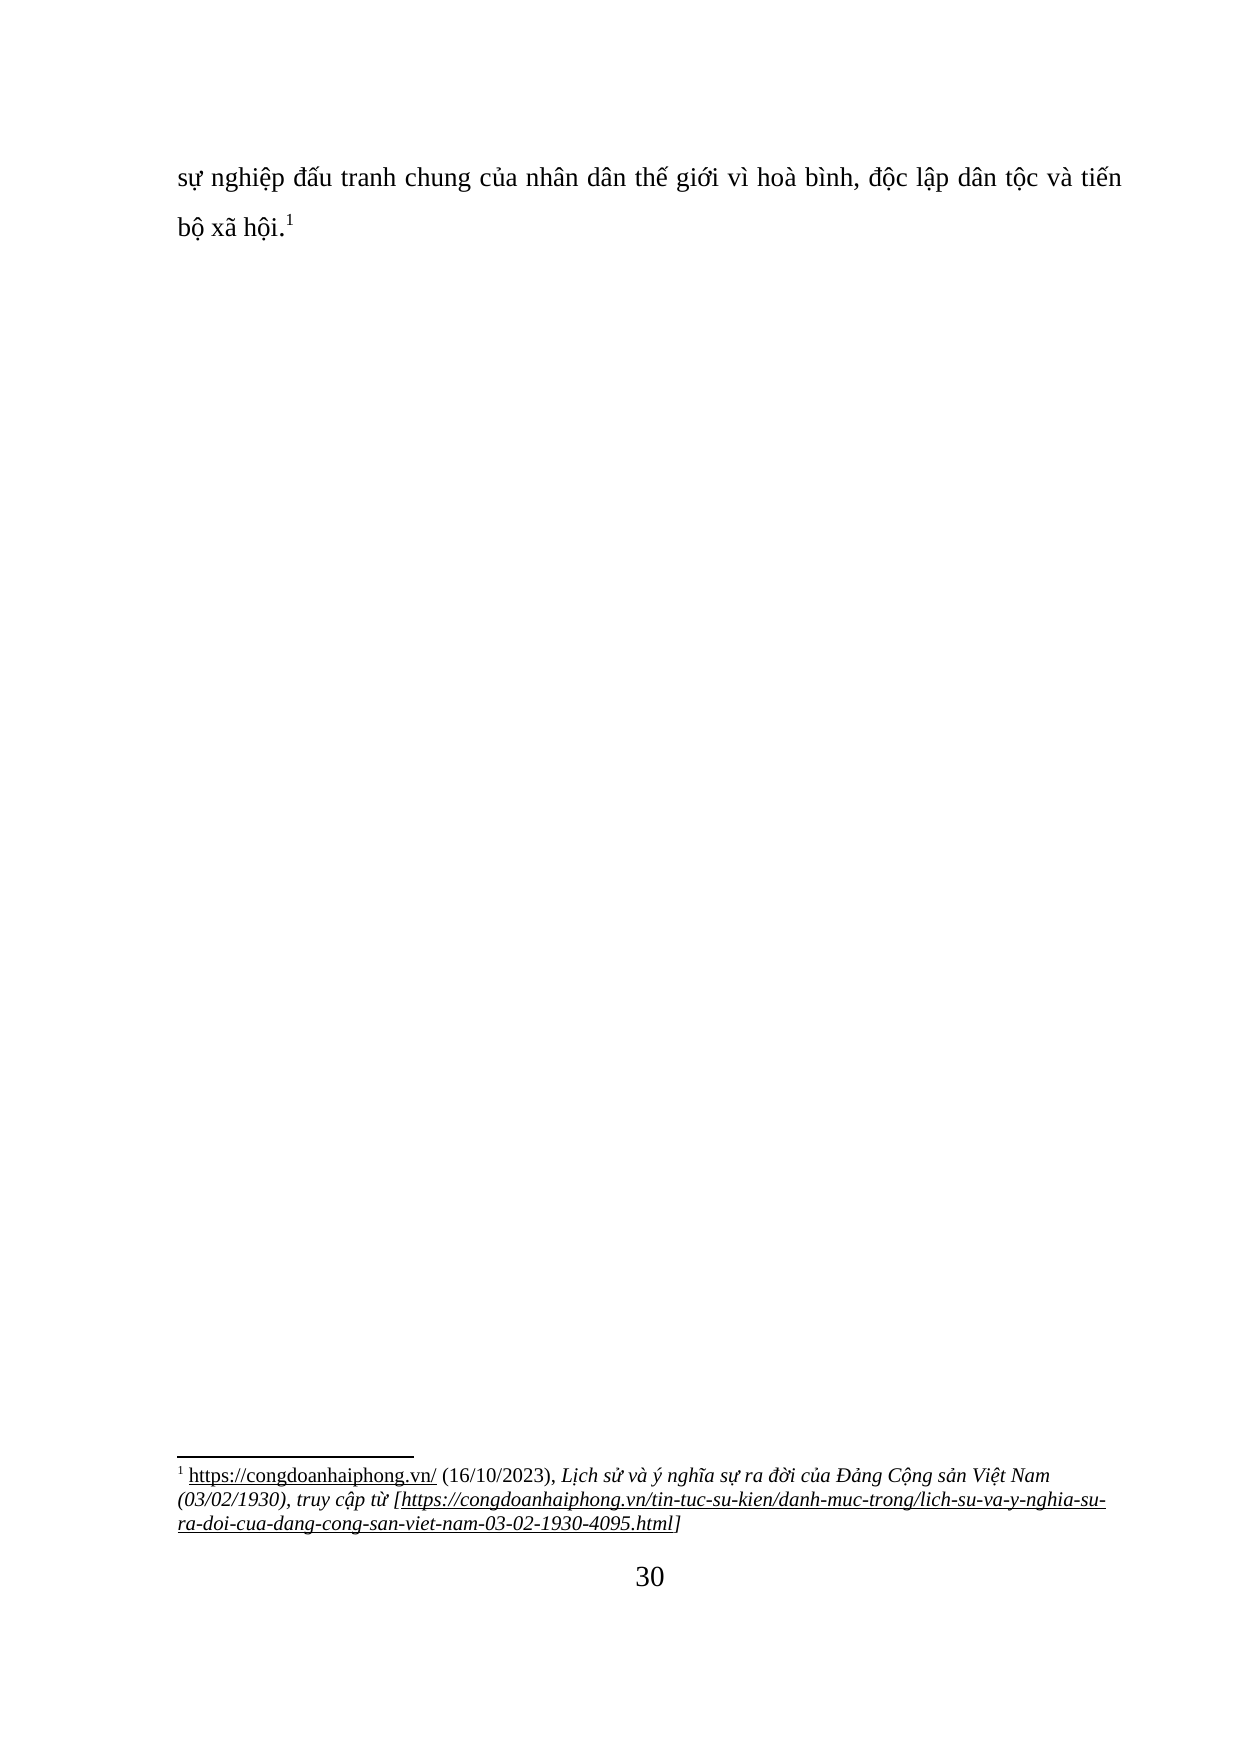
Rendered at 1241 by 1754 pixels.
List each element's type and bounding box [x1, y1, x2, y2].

text [177, 161, 1122, 243]
